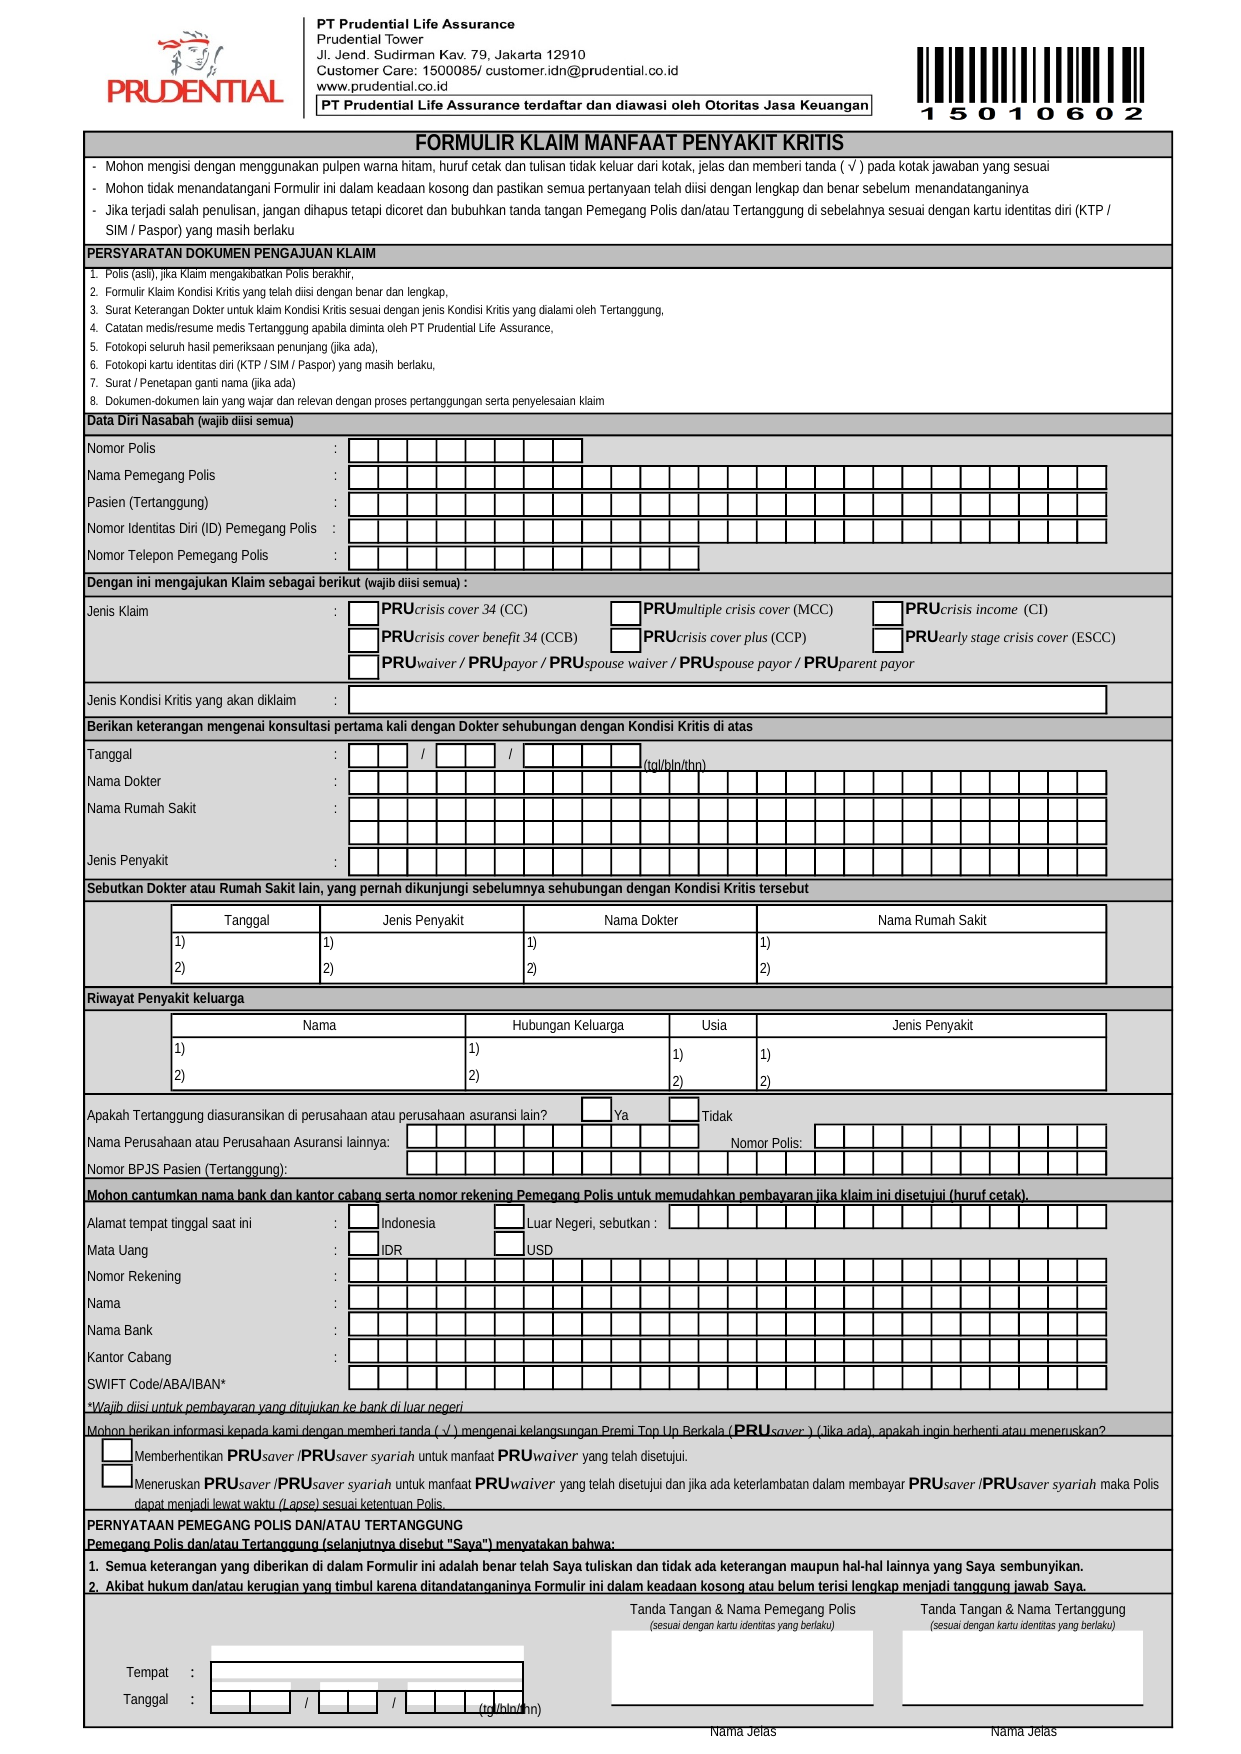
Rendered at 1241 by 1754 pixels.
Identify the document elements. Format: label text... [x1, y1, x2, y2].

list Polis (asli), jika Klaim mengakibatkan Polis berakhir, [90, 266, 1180, 281]
text PRUcrisis cover benefit 34 (CCB) PRUcrisis cover plus (CCP) PRUearly stage crisis cover (ESCC) [381, 626, 1180, 646]
text SWIFT Code/ABA/IBAN* [87, 1376, 1180, 1392]
text (sesuai dengan kartu identitas yang berlaku) (sesuai dengan kartu identitas yang berlaku) [650, 1619, 1180, 1632]
text Jenis Penyakit : [87, 852, 1180, 871]
text Sebutkan Dokter atau Rumah Sakit lain, yang pernah dikunjungi sebelumnya sehubungan dengan Kondisi Kritis tersebut [87, 879, 1180, 896]
text PRUwaiver / PRUpayor / PRUspouse waiver / PRUspouse payor / PRUparent payor [381, 653, 1180, 672]
text Nama Jelas [710, 1723, 781, 1740]
text Nama Hubungan Keluarga Usia Jenis Penyakit [96, 1017, 1180, 1034]
list Jika terjadi salah penulisan, jangan dihapus tetapi dicoret dan bubuhkan tanda tangan Pemegang Polis dan/atau Tertanggung di sebelahnya sesuai dengan kartu identitas diri (KTP / SIM / Paspor) yang masih berlaku [92, 202, 1114, 238]
list Semua keterangan yang diberikan di dalam Formulir ini adalah benar telah Saya tuliskan dan tidak ada keterangan maupun hal-hal lainnya yang Saya sembunyikan. [89, 1557, 1180, 1574]
text Tanggal [224, 911, 269, 928]
text Nama : [87, 1295, 1180, 1312]
text Apakah Tertanggung diasuransikan di perusahaan atau perusahaan asuransi lain? Ya Nama Perusahaan atau Perusahaan Asuransi lainnya: [87, 1107, 630, 1151]
text Alamat tempat tinggal saat ini : Indonesia Luar Negeri, sebutkan : [87, 1214, 1180, 1231]
list Catatan medis/resume medis Tertanggung apabila diminta oleh PT Prudential Life Assurance, [90, 321, 1180, 336]
text Jenis Kondisi Kritis yang akan diklaim : [87, 692, 1180, 709]
list Formulir Klaim Kondisi Kritis yang telah diisi dengan benar dan lengkap, [90, 285, 1180, 299]
text Jenis Klaim : PRUcrisis cover 34 (CC) PRUmultiple crisis cover (MCC) PRUcrisis income (CI) [87, 599, 1180, 620]
text (tgl/bln/thn) [643, 757, 1180, 774]
text PERSYARATAN DOKUMEN PENGAJUAN KLAIM [87, 245, 1180, 262]
text Riwayat Penyakit keluarga [87, 989, 1180, 1006]
list Akibat hukum dan/atau kerugian yang timbul karena ditandatanganinya Formulir ini dalam keadaan kosong atau belum terisi lengkap menjadi tanggung jawab Saya. [89, 1578, 1180, 1596]
text Mata Uang : IDR USD [87, 1241, 1180, 1258]
text Nama Bank : [87, 1322, 1180, 1339]
list Fotokopi seluruh hasil pemeriksaan penunjang (jika ada), [90, 339, 1180, 354]
text 2) 2) [323, 959, 538, 976]
text FORMULIR KLAIM MANFAAT PENYAKIT KRITIS [79, 129, 1180, 155]
text Dengan ini mengajukan Klaim sebagai berikut (wajib diisi semua) : [87, 573, 1180, 590]
text Mohon berikan informasi kepada kami dengan memberi tanda ( √ ) mengenai kelangsungan Premi Top Up Berkala (PRUsaver ) (Jika ada), apakah ingin berhenti atau meneruskan? [87, 1420, 1180, 1439]
text 2) 2) [672, 1073, 1180, 1089]
list Mohon tidak menandatangani Formulir ini dalam keadaan kosong dan pastikan semua pertanyaan telah diisi dengan lengkap dan benar sebelum menandatanganinya [92, 179, 1180, 196]
text Tidak [702, 1108, 1180, 1124]
text Jenis Penyakit [383, 912, 538, 929]
text Nama Jelas [991, 1723, 1180, 1740]
text 2) [90, 959, 269, 976]
text Berikan keterangan mengenai konsultasi pertama kali dengan Dokter sehubungan dengan Kondisi Kritis di atas [87, 717, 1180, 734]
text Nomor BPJS Pasien (Tertanggung): [87, 1161, 634, 1177]
text Mohon cantumkan nama bank dan kantor cabang serta nomor rekening Pemegang Polis untuk memudahkan pembayaran jika klaim ini disetujui (huruf cetak). [87, 1187, 1180, 1204]
text Nama Dokter : [87, 773, 516, 789]
text Nomor Rekening : [87, 1268, 1180, 1285]
text Nama Pemegang Polis : [87, 466, 1180, 483]
list Surat / Penetapan ganti nama (jika ada) [90, 376, 1180, 390]
text Tempat : [126, 1662, 199, 1681]
list Mohon mengisi dengan menggunakan pulpen warna hitam, huruf cetak dan tulisan tidak keluar dari kotak, jelas dan memberi tanda ( √ ) pada kotak jawaban yang sesuai [92, 158, 1180, 174]
text Nomor Polis : [87, 439, 1180, 456]
text 1) 1) [174, 1040, 484, 1057]
text Nama Dokter [604, 912, 771, 929]
text 1) 1) [323, 934, 538, 951]
text Tanggal : [123, 1689, 199, 1708]
text Tanggal : / / [87, 746, 516, 762]
picture [917, 47, 1145, 120]
list Dokumen-dokumen lain yang wajar dan relevan dengan proses pertanggungan serta penyelesaian klaim [90, 394, 1180, 408]
text *Wajib diisi untuk pembayaran yang ditujukan ke bank di luar negeri [87, 1399, 1180, 1416]
text Pasien (Tertanggung) : [87, 493, 1180, 510]
text (tgl/bln/thn) [479, 1701, 594, 1718]
list Fotokopi kartu identitas diri (KTP / SIM / Paspor) yang masih berlaku, [90, 358, 1180, 372]
text Nomor Identitas Diri (ID) Pemegang Polis : [87, 520, 1180, 537]
text Nama Rumah Sakit : [87, 799, 516, 816]
text 2) 2) [174, 1067, 484, 1083]
text Meneruskan PRUsaver /PRUsaver syariah untuk manfaat PRUwaiver yang telah disetujui dan jika ada keterlambatan dalam membayar PRUsaver /PRUsaver syariah maka Polis dapat menjadi lewat waktu (Lapse) sesuai ketentuan Polis. [134, 1473, 1168, 1512]
text 1) 1) [672, 1046, 1180, 1063]
text Memberhentikan PRUsaver /PRUsaver syariah untuk manfaat PRUwaiver yang telah disetujui. [134, 1446, 1180, 1465]
text PERNYATAAN PEMEGANG POLIS DAN/ATAU TERTANGGUNG [87, 1517, 1180, 1534]
list Surat Keterangan Dokter untuk klaim Kondisi Kritis sesuai dengan jenis Kondisi Kritis yang dialami oleh Tertanggung, [90, 303, 1180, 317]
text Kantor Cabang : [87, 1349, 1180, 1366]
text Pemegang Polis dan/atau Tertanggung (selanjutnya disebut "Saya") menyatakan bahwa: [87, 1535, 1180, 1552]
text 1) [90, 933, 269, 950]
text Data Diri Nasabah (wajib diisi semua) [87, 412, 1180, 429]
text Nomor Polis: [731, 1134, 1180, 1151]
picture [104, 14, 873, 120]
text Nama Rumah Sakit [878, 912, 1180, 929]
text Nomor Telepon Pemegang Polis : [87, 547, 1180, 564]
text Tanda Tangan & Nama Pemegang Polis Tanda Tangan & Nama Tertanggung [630, 1601, 1180, 1618]
